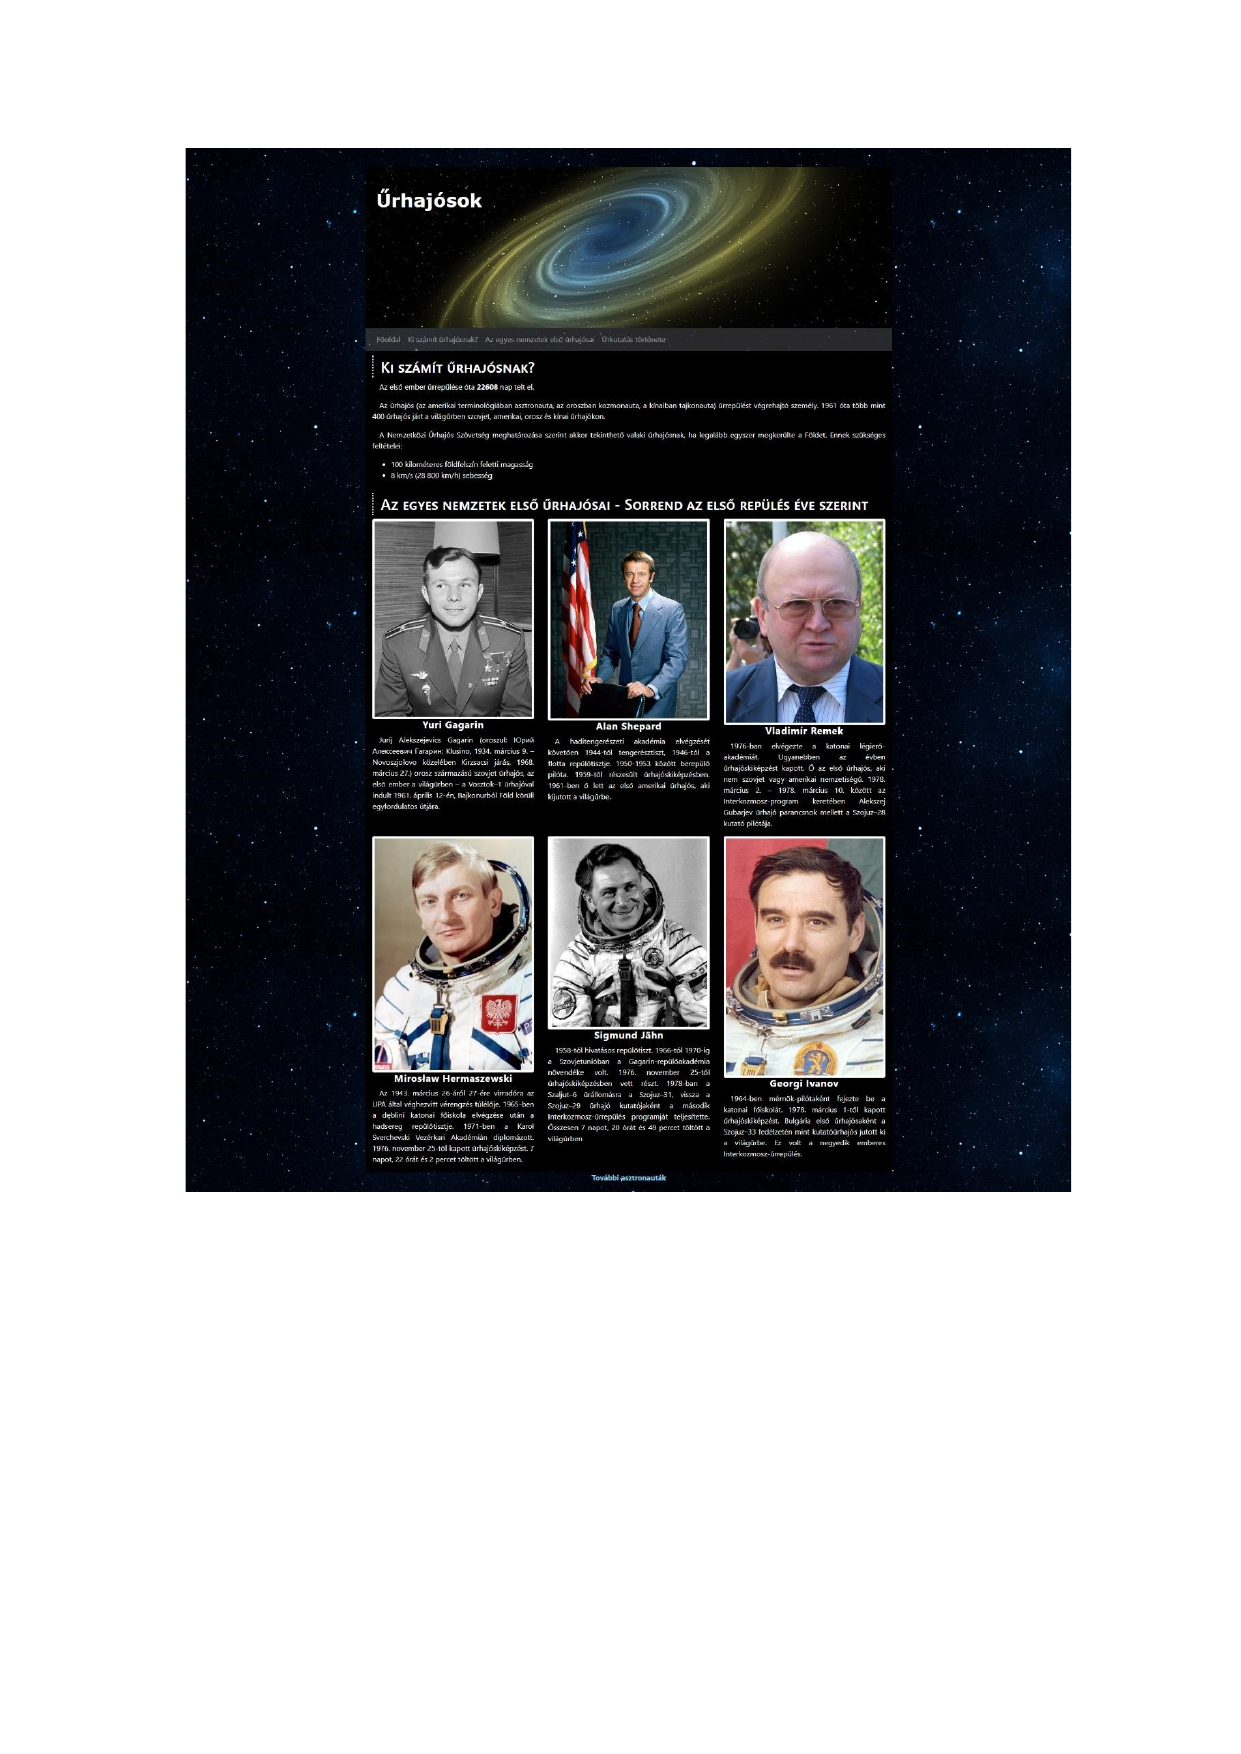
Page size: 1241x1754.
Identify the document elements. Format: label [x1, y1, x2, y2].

picture [185, 148, 1072, 1192]
